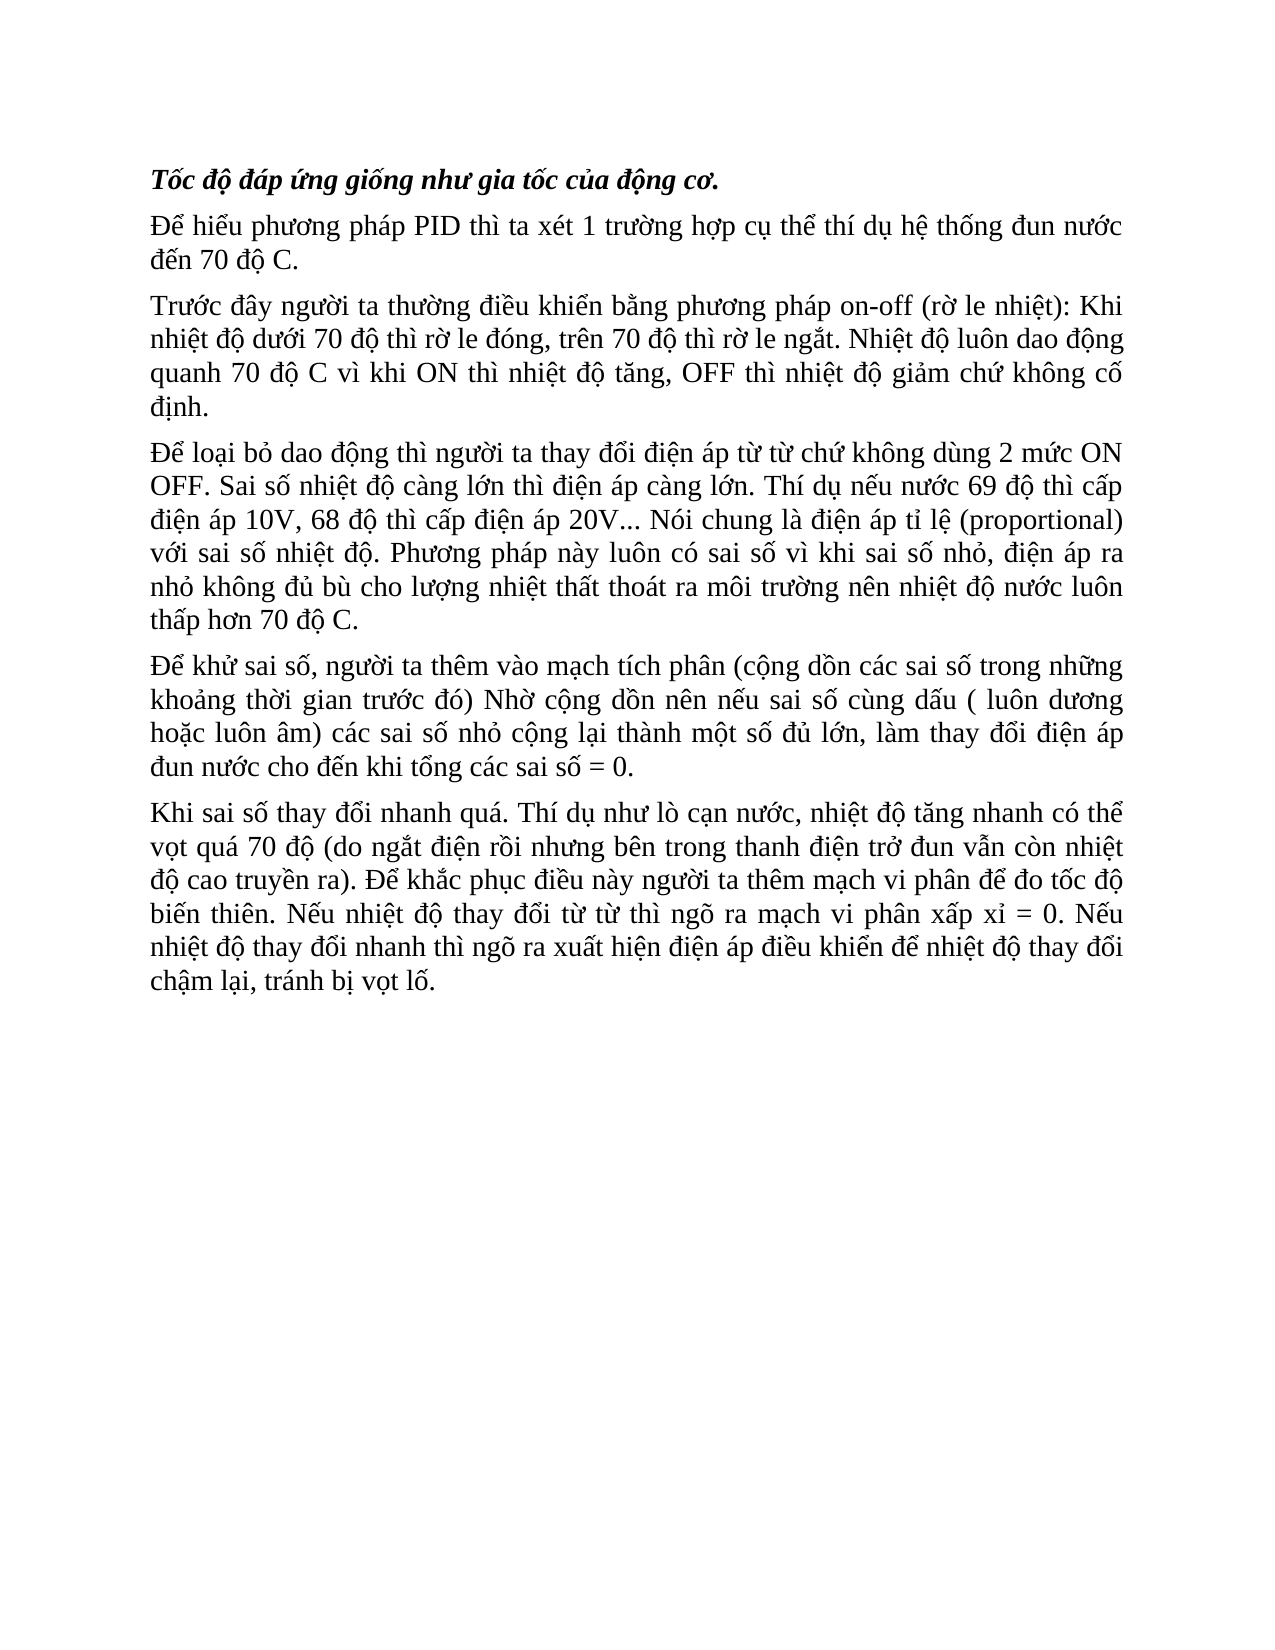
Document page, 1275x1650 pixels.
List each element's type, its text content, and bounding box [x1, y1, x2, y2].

text Để loại bỏ dao động thì người ta thay đổi điện áp từ từ chứ không dùng 2 mức ON OFF. Sai số nhiệt độ càng lớn thì điện áp càng lớn. Thí dụ nếu nước 69 độ thì cấp điện áp 10V, 68 độ thì cấp điện áp 20V... Nói chung là điện áp tỉ lệ (proportional) với sai số nhiệt độ. Phương pháp này luôn có sai số vì khi sai số nhỏ, điện áp ra nhỏ không đủ bù cho lượng nhiệt thất thoát ra môi trường nên nhiệt độ nước luôn thấp hơn 70 độ C. [150, 435, 1125, 636]
text Khi sai số thay đổi nhanh quá. Thí dụ như lò cạn nước, nhiệt độ tăng nhanh có thể vọt quá 70 độ (do ngắt điện rồi nhưng bên trong thanh điện trở đun vẫn còn nhiệt độ cao truyền ra). Để khắc phục điều này người ta thêm mạch vi phân để đo tốc độ biến thiên. Nếu nhiệt độ thay đổi từ từ thì ngõ ra mạch vi phân xấp xỉ = 0. Nếu nhiệt độ thay đổi nhanh thì ngõ ra xuất hiện điện áp điều khiển để nhiệt độ thay đổi chậm lại, tránh bị vọt lố. [150, 795, 1125, 996]
text Trước đây người ta thường điều khiển bằng phương pháp on-off (rờ le nhiệt): Khi nhiệt độ dưới 70 độ thì rờ le đóng, trên 70 độ thì rờ le ngắt. Nhiệt độ luôn dao động quanh 70 độ C vì khi ON thì nhiệt độ tăng, OFF thì nhiệt độ giảm chứ không cố định. [150, 288, 1125, 422]
text Để hiểu phương pháp PID thì ta xét 1 trường hợp cụ thể thí dụ hệ thống đun nước đến 70 độ C. [150, 208, 1125, 276]
text Để khử sai số, người ta thêm vào mạch tích phân (cộng dồn các sai số trong những khoảng thời gian trước đó) Nhờ cộng dồn nên nếu sai số cùng dấu ( luôn dương hoặc luôn âm) các sai số nhỏ cộng lại thành một số đủ lớn, làm thay đổi điện áp đun nước cho đến khi tổng các sai số = 0. [150, 648, 1125, 783]
text Tốc độ đáp ứng giống như gia tốc của động cơ. [150, 162, 1125, 196]
